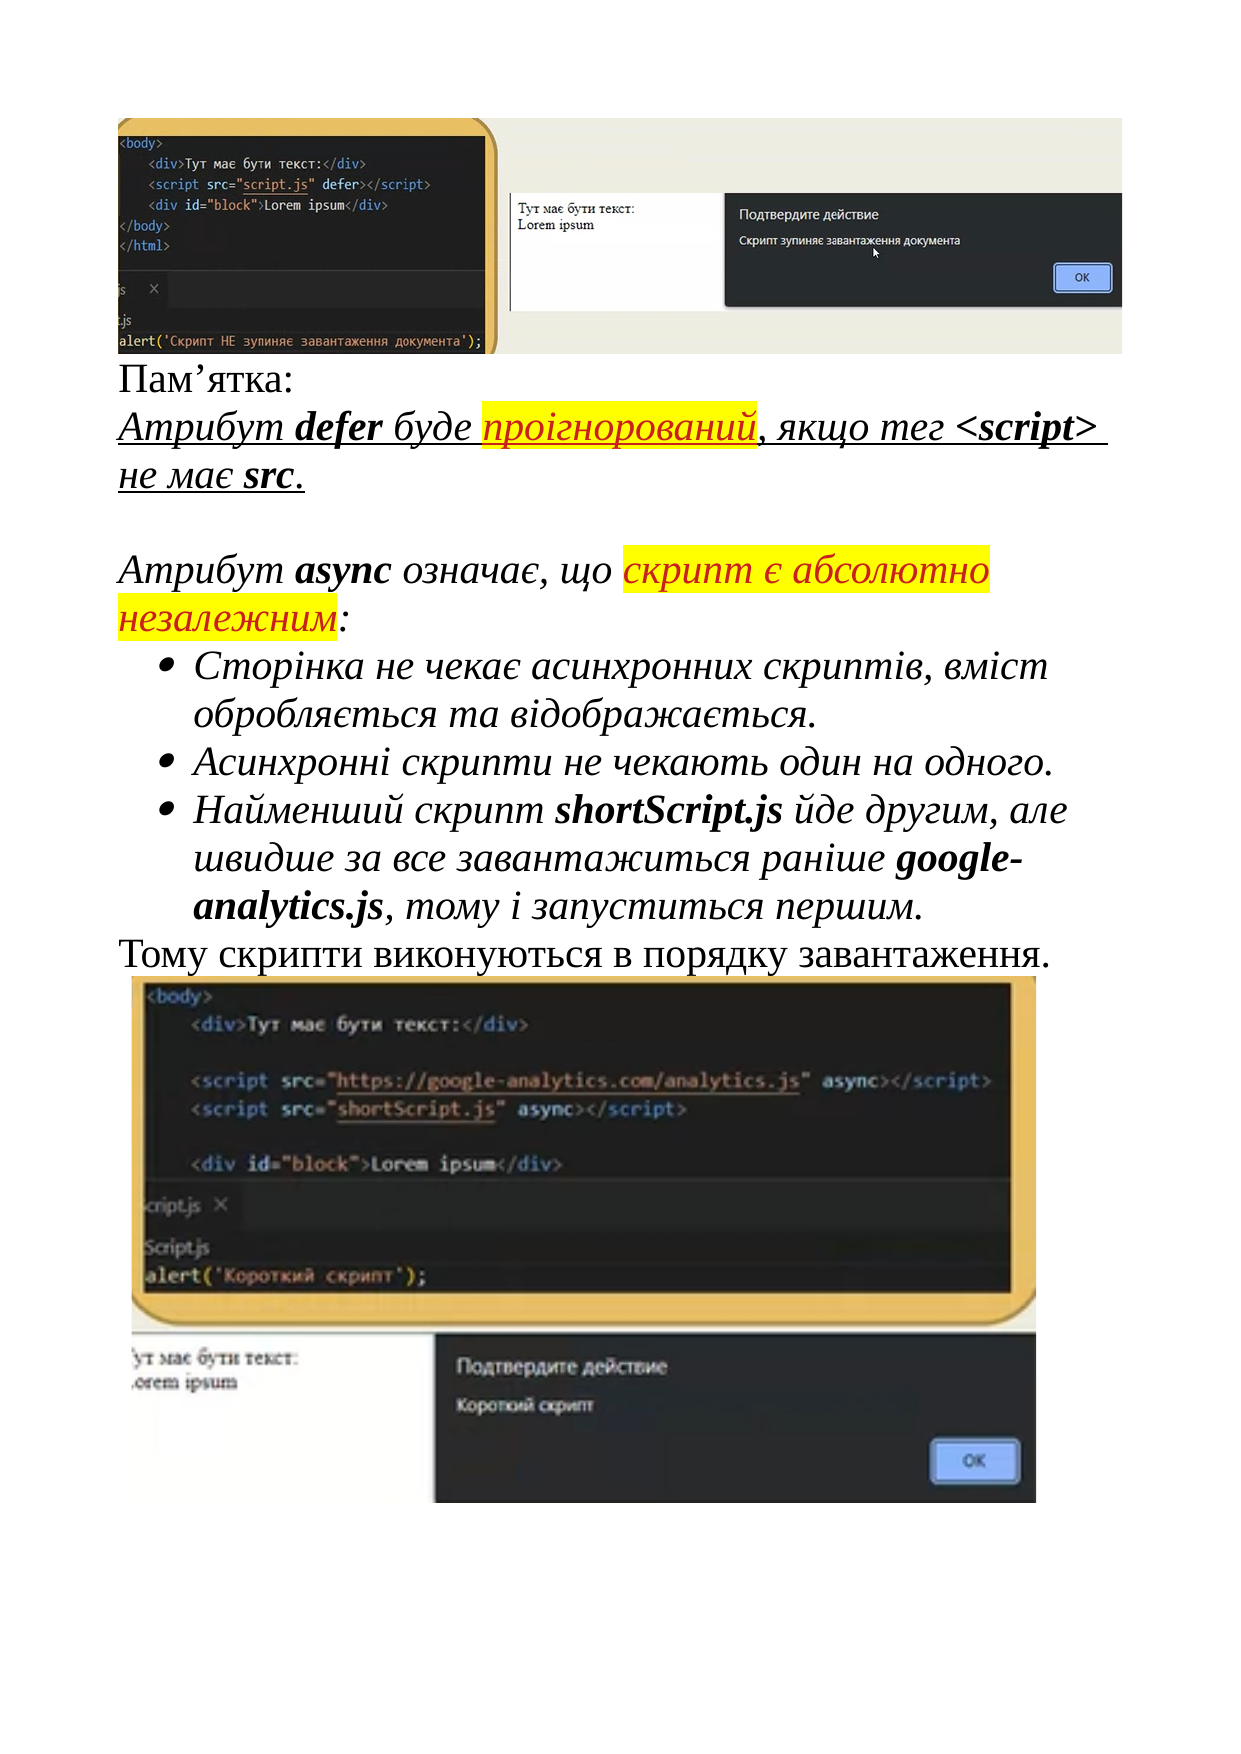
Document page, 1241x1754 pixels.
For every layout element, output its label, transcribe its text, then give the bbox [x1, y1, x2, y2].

text Атрибут defer буде проігнорований, якщо тег <script> не має src. [118, 401, 1122, 497]
picture [131, 976, 1037, 1503]
list Сторінка не чекає асинхронних скриптів, вміст обробляється та відображається. [156, 641, 1122, 737]
list Найменший скрипт shortScript.js йде другим, але швидше за все завантажиться раніше google-analytics.js, тому і запуститься першим. [156, 785, 1122, 928]
text Пам’ятка: [118, 354, 1122, 401]
list Асинхронні скрипти не чекають один на одного. [156, 737, 1122, 785]
text Атрибут async означає, що скрипт є абсолютно незалежним: [118, 545, 1122, 641]
picture [118, 118, 1123, 354]
text Тому скрипти виконуються в порядку завантаження. [118, 928, 1122, 976]
